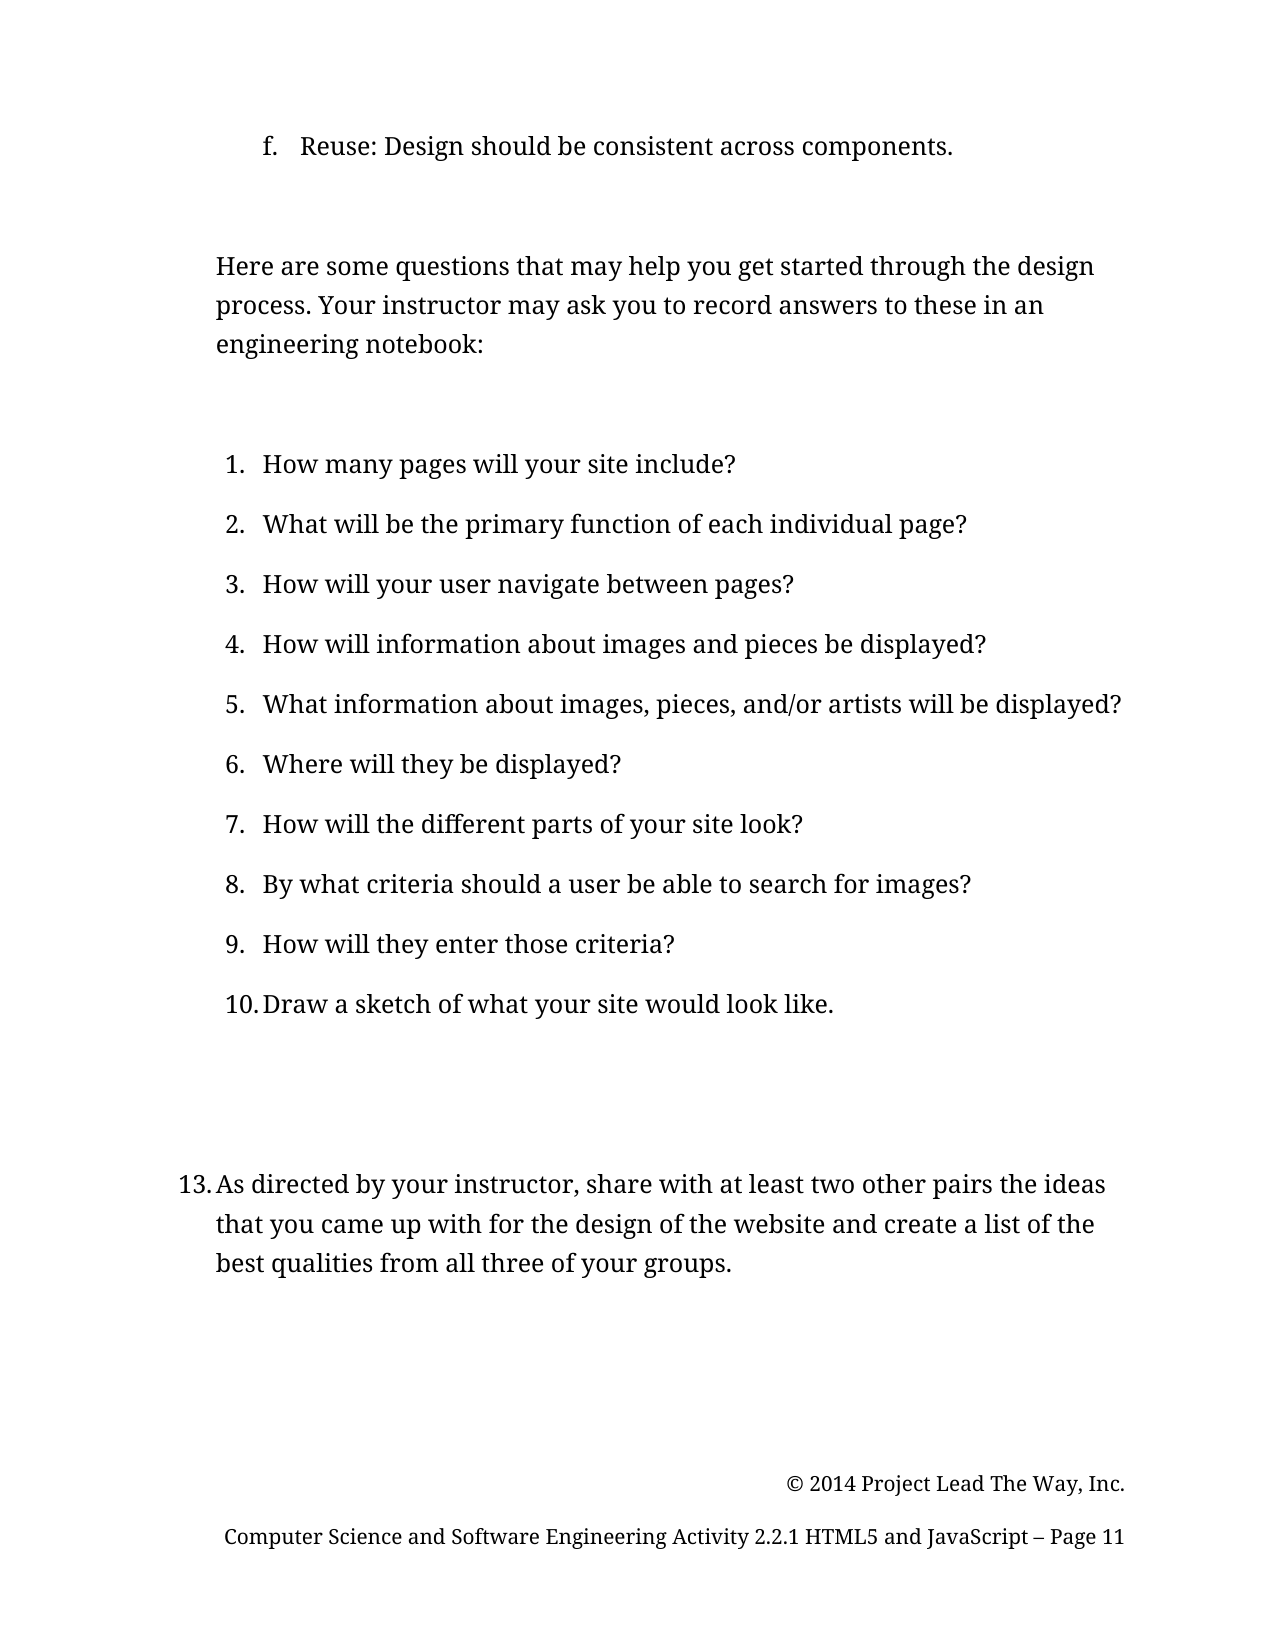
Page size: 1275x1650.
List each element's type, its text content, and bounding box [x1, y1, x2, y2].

list How many pages will your site include? [225, 447, 1125, 481]
list How will information about images and pieces be displayed? [225, 627, 1125, 661]
text Here are some questions that may help you get started through the design process. Your instructor may ask you to record answers to these in an engineering notebook: [216, 249, 1125, 361]
list Draw a sketch of what your site would look like. [225, 987, 1125, 1021]
list By what criteria should a user be able to search for images? [225, 867, 1125, 901]
list Where will they be displayed? [225, 747, 1125, 781]
list How will they enter those criteria? [225, 927, 1125, 961]
list As directed by your instructor, share with at least two other pairs the ideas that you came up with for the design of the website and create a list of the best qualities from all three of your groups. [178, 1167, 1125, 1279]
list What will be the primary function of each individual page? [225, 507, 1125, 541]
list How will the different parts of your site look? [225, 807, 1125, 841]
list Reuse: Design should be consistent across components. [262, 129, 1125, 163]
list What information about images, pieces, and/or artists will be displayed? [225, 687, 1125, 721]
list How will your user navigate between pages? [225, 567, 1125, 601]
